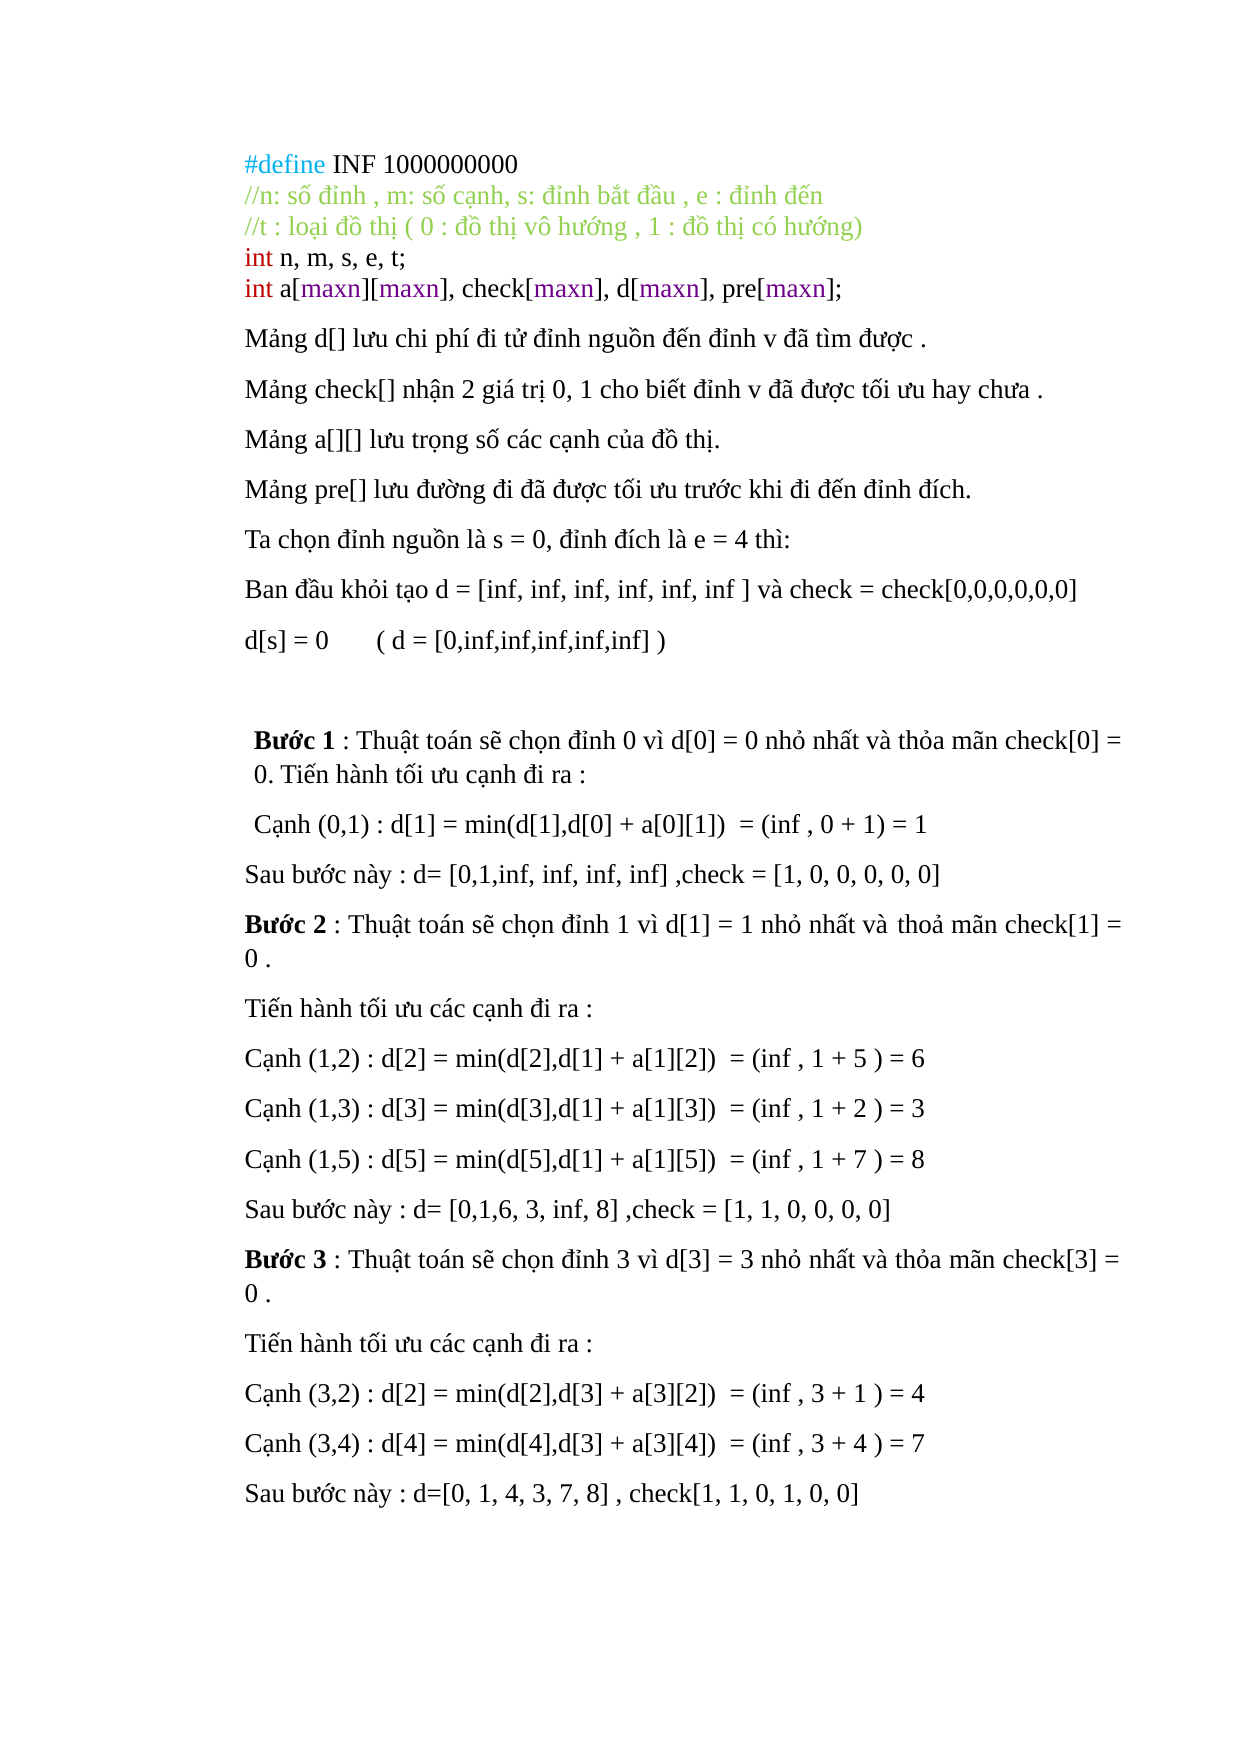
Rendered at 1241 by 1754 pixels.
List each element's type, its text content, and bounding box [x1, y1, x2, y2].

text //t : loại đồ thị ( 0 : đồ thị vô hướng , 1 : đồ thị có hướng) [244, 210, 1122, 241]
text Mảng a[][] lưu trọng số các cạnh của đồ thị. [244, 423, 1122, 454]
text Ban đầu khỏi tạo d = [inf, inf, inf, inf, inf, inf ] và check = check[0,0,0,0,0,0] [244, 573, 1122, 605]
text Cạnh (1,3) : d[3] = min(d[3],d[1] + a[1][3]) = (inf , 1 + 2 ) = 3 [244, 1092, 1122, 1124]
text int a[maxn][maxn], check[maxn], d[maxn], pre[maxn]; [244, 272, 1122, 303]
text Bước 3 : Thuật toán sẽ chọn đỉnh 3 vì d[3] = 3 nhỏ nhất và thỏa mãn check[3] = 0 . [244, 1243, 1122, 1308]
text Cạnh (0,1) : d[1] = min(d[1],d[0] + a[0][1]) = (inf , 0 + 1) = 1 [254, 808, 1122, 839]
text Mảng d[] lưu chi phí đi tử đỉnh nguồn đến đỉnh v đã tìm được . [244, 322, 1122, 354]
text Mảng check[] nhận 2 giá trị 0, 1 cho biết đỉnh v đã được tối ưu hay chưa . [244, 373, 1122, 404]
text Cạnh (3,2) : d[2] = min(d[2],d[3] + a[3][2]) = (inf , 3 + 1 ) = 4 [244, 1377, 1122, 1408]
text Sau bước này : d=[0, 1, 4, 3, 7, 8] , check[1, 1, 0, 1, 0, 0] [244, 1477, 1122, 1509]
text d[s] = 0 ( d = [0,inf,inf,inf,inf,inf] ) [244, 624, 1122, 655]
text #define INF 1000000000 [244, 148, 1122, 179]
text Cạnh (1,2) : d[2] = min(d[2],d[1] + a[1][2]) = (inf , 1 + 5 ) = 6 [244, 1042, 1122, 1073]
text Ta chọn đỉnh nguồn là s = 0, đỉnh đích là e = 4 thì: [244, 523, 1122, 554]
text int n, m, s, e, t; [244, 241, 1122, 272]
text //n: số đỉnh , m: số cạnh, s: đỉnh bắt đầu , e : đỉnh đến [244, 179, 1122, 210]
text Tiến hành tối ưu các cạnh đi ra : [244, 992, 1122, 1023]
text Bước 1 : Thuật toán sẽ chọn đỉnh 0 vì d[0] = 0 nhỏ nhất và thỏa mãn check[0] = 0. Tiến hành tối ưu cạnh đi ra : [254, 724, 1122, 789]
text Cạnh (3,4) : d[4] = min(d[4],d[3] + a[3][4]) = (inf , 3 + 4 ) = 7 [244, 1427, 1122, 1458]
text Cạnh (1,5) : d[5] = min(d[5],d[1] + a[1][5]) = (inf , 1 + 7 ) = 8 [244, 1143, 1122, 1174]
text Bước 2 : Thuật toán sẽ chọn đỉnh 1 vì d[1] = 1 nhỏ nhất và thoả mãn check[1] = 0 . [244, 908, 1122, 973]
text Sau bước này : d= [0,1,inf, inf, inf, inf] ,check = [1, 0, 0, 0, 0, 0] [244, 858, 1122, 889]
text Mảng pre[] lưu đường đi đã được tối ưu trước khi đi đến đỉnh đích. [244, 473, 1122, 504]
text Sau bước này : d= [0,1,6, 3, inf, 8] ,check = [1, 1, 0, 0, 0, 0] [244, 1193, 1122, 1224]
text Tiến hành tối ưu các cạnh đi ra : [244, 1327, 1122, 1358]
